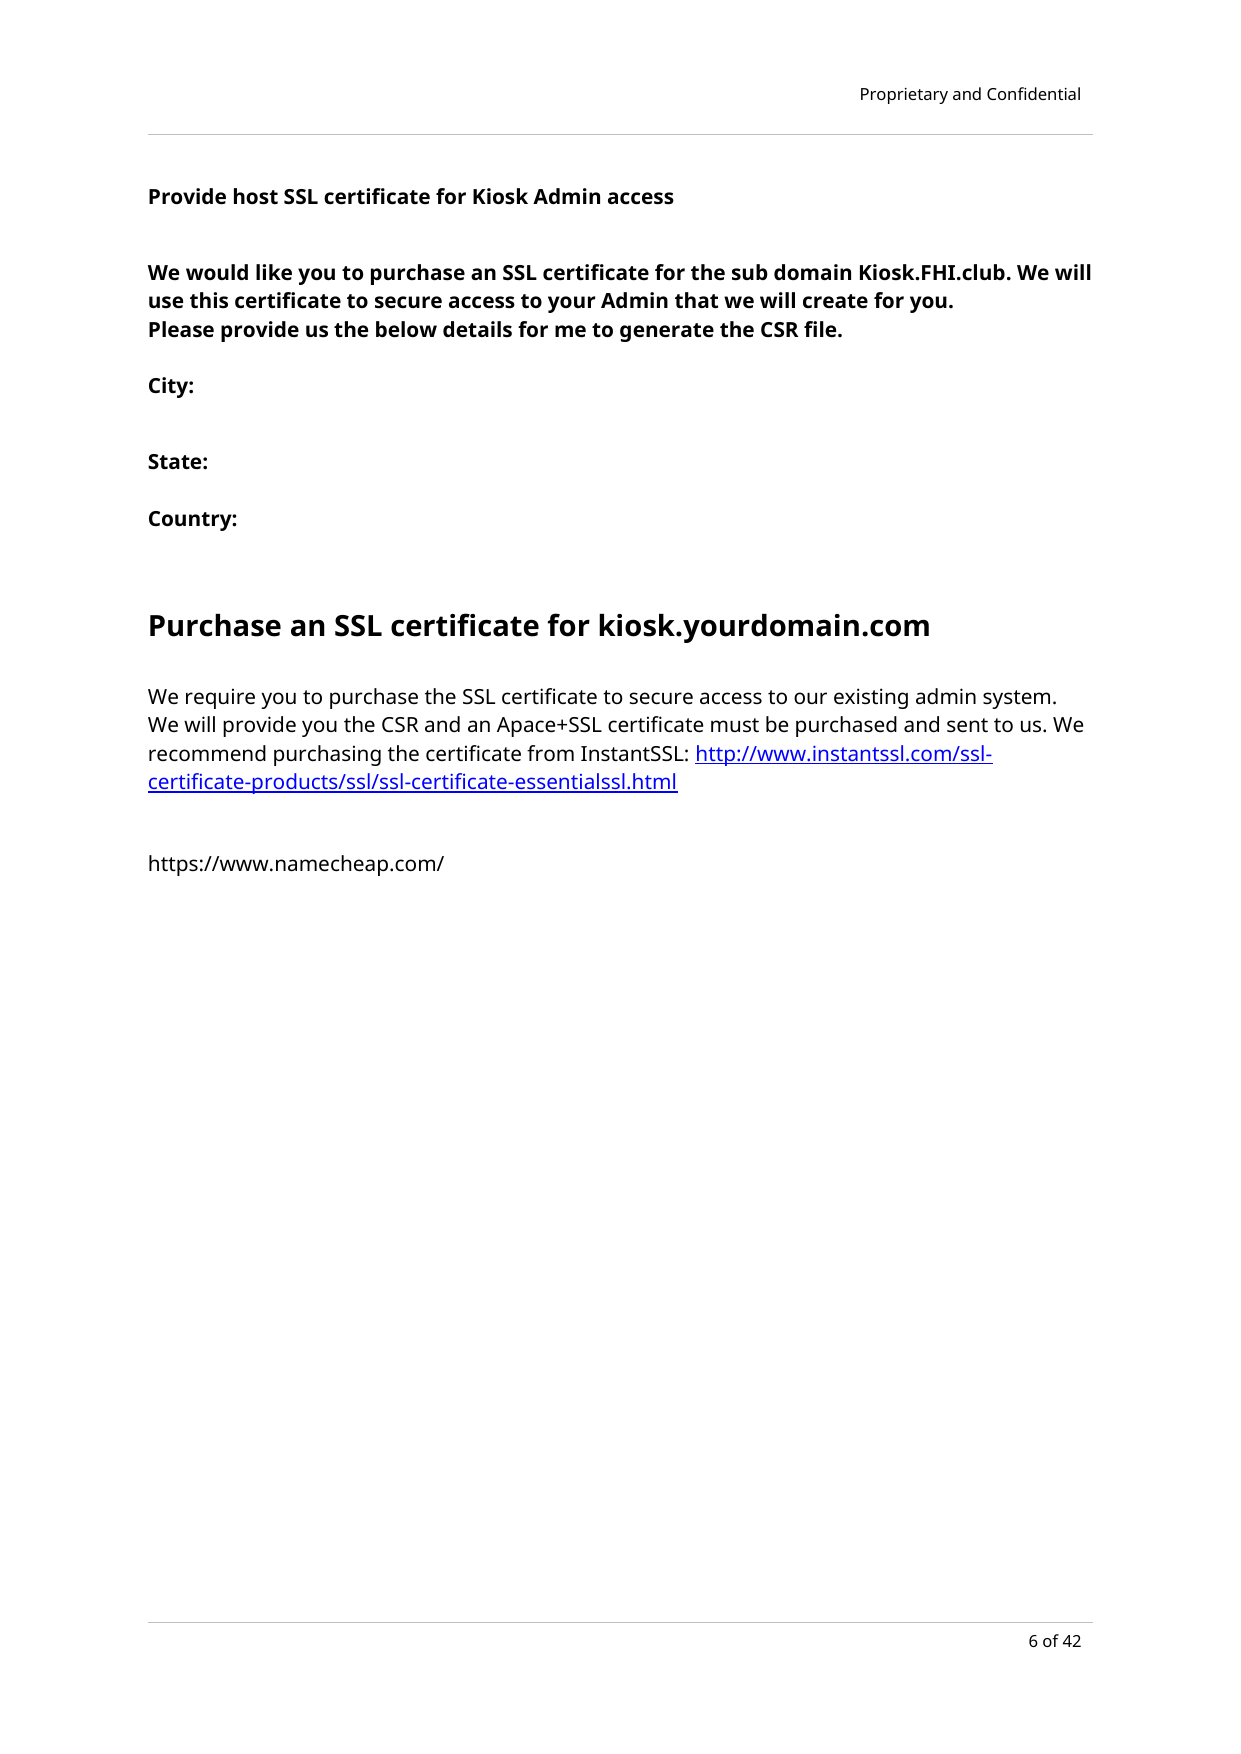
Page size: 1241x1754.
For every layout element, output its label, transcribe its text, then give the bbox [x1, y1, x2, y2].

subtitle Purchase an SSL certificate for kiosk.yourdomain.com [148, 605, 1092, 644]
text Country: [148, 504, 1092, 533]
text City: [148, 372, 1092, 400]
text State: [148, 447, 1092, 476]
text Please provide us the below details for me to generate the CSR file. [148, 315, 1092, 343]
text https://www.namecheap.com/ [148, 849, 1092, 878]
text We require you to purchase the SSL certificate to secure access to our existing admin system. We will provide you the CSR and an Apace+SSL certificate must be purchased and sent to us. We recommend purchasing the certificate from InstantSSL: http://www.instantssl.com/ssl-certificate-products/ssl/ssl-certificate-essentialssl.html [148, 682, 1092, 796]
text Provide host SSL certificate for Kiosk Admin access [148, 182, 1092, 211]
text We would like you to purchase an SSL certificate for the sub domain Kiosk.FHI.club. We will use this certificate to secure access to your Admin that we will create for you. [148, 258, 1092, 315]
